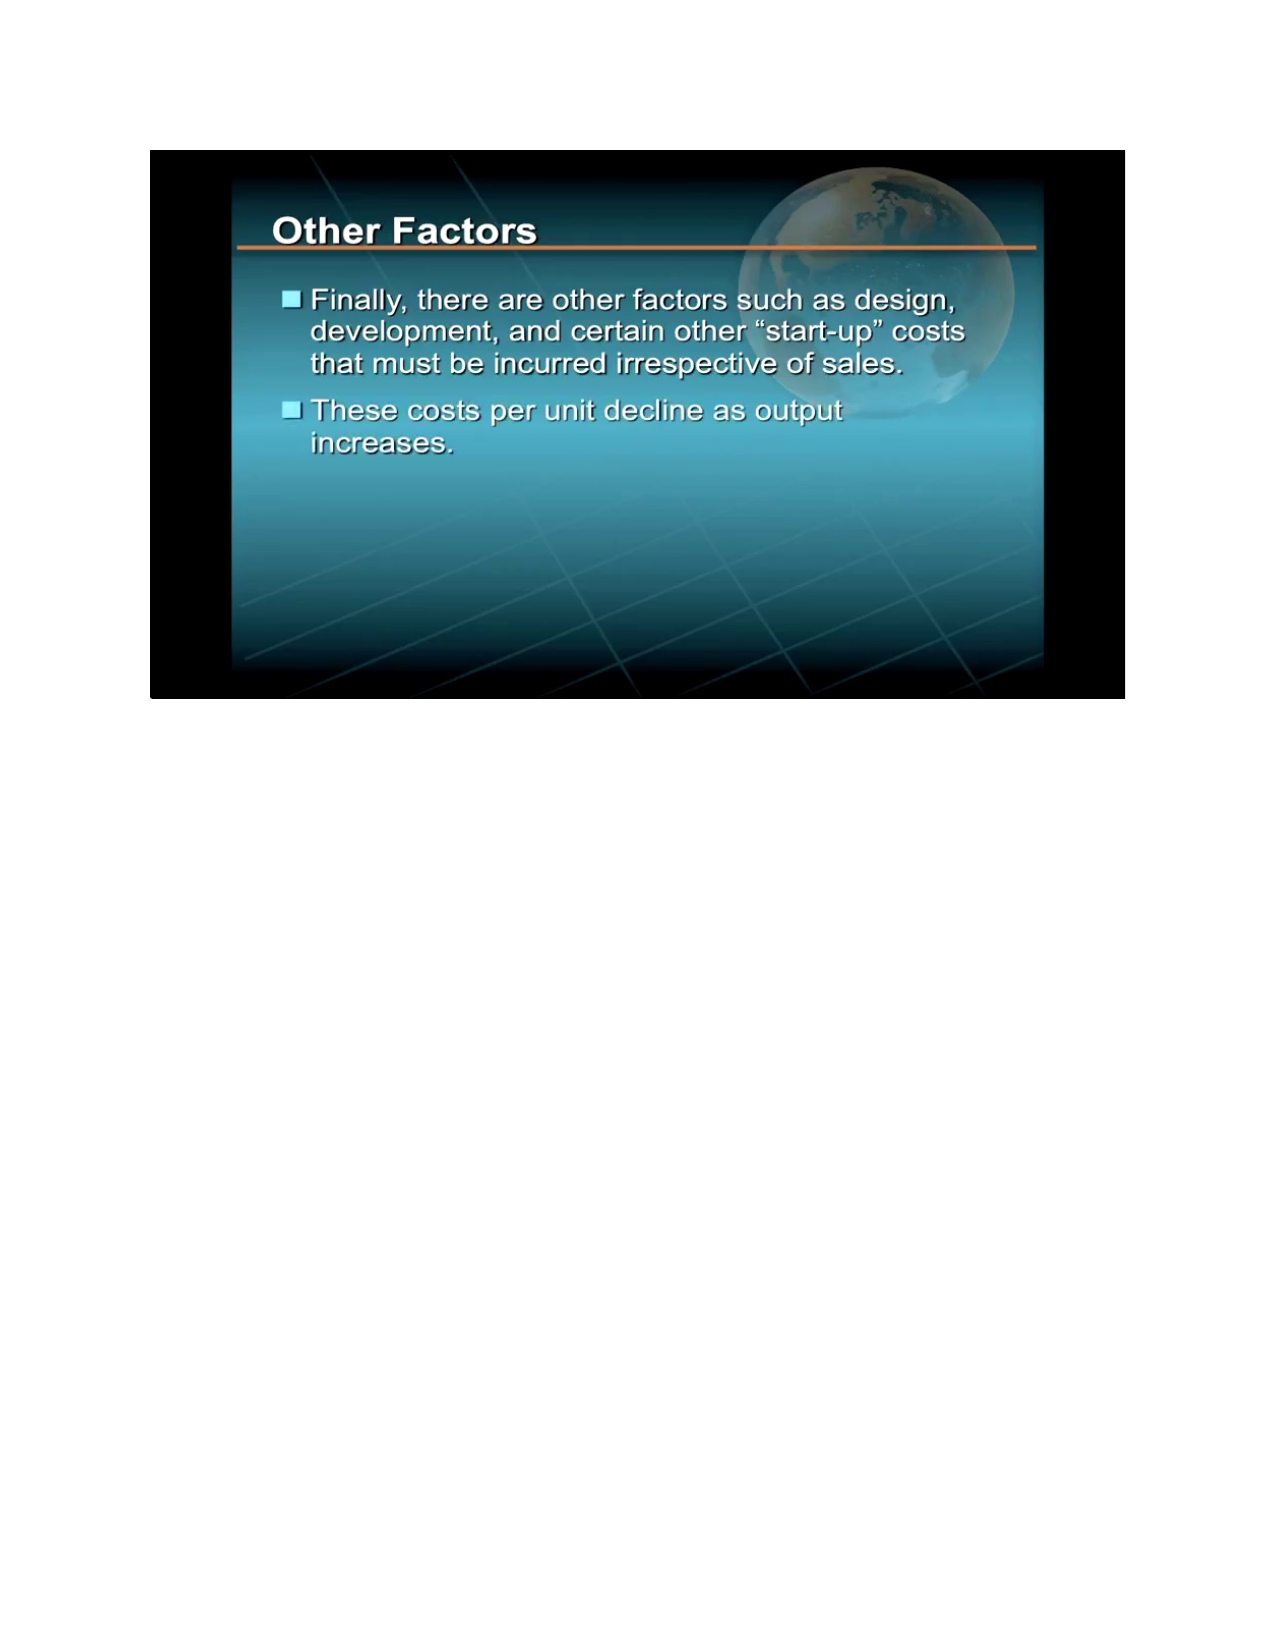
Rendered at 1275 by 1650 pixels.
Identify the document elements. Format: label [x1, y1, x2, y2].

picture [150, 150, 1125, 699]
